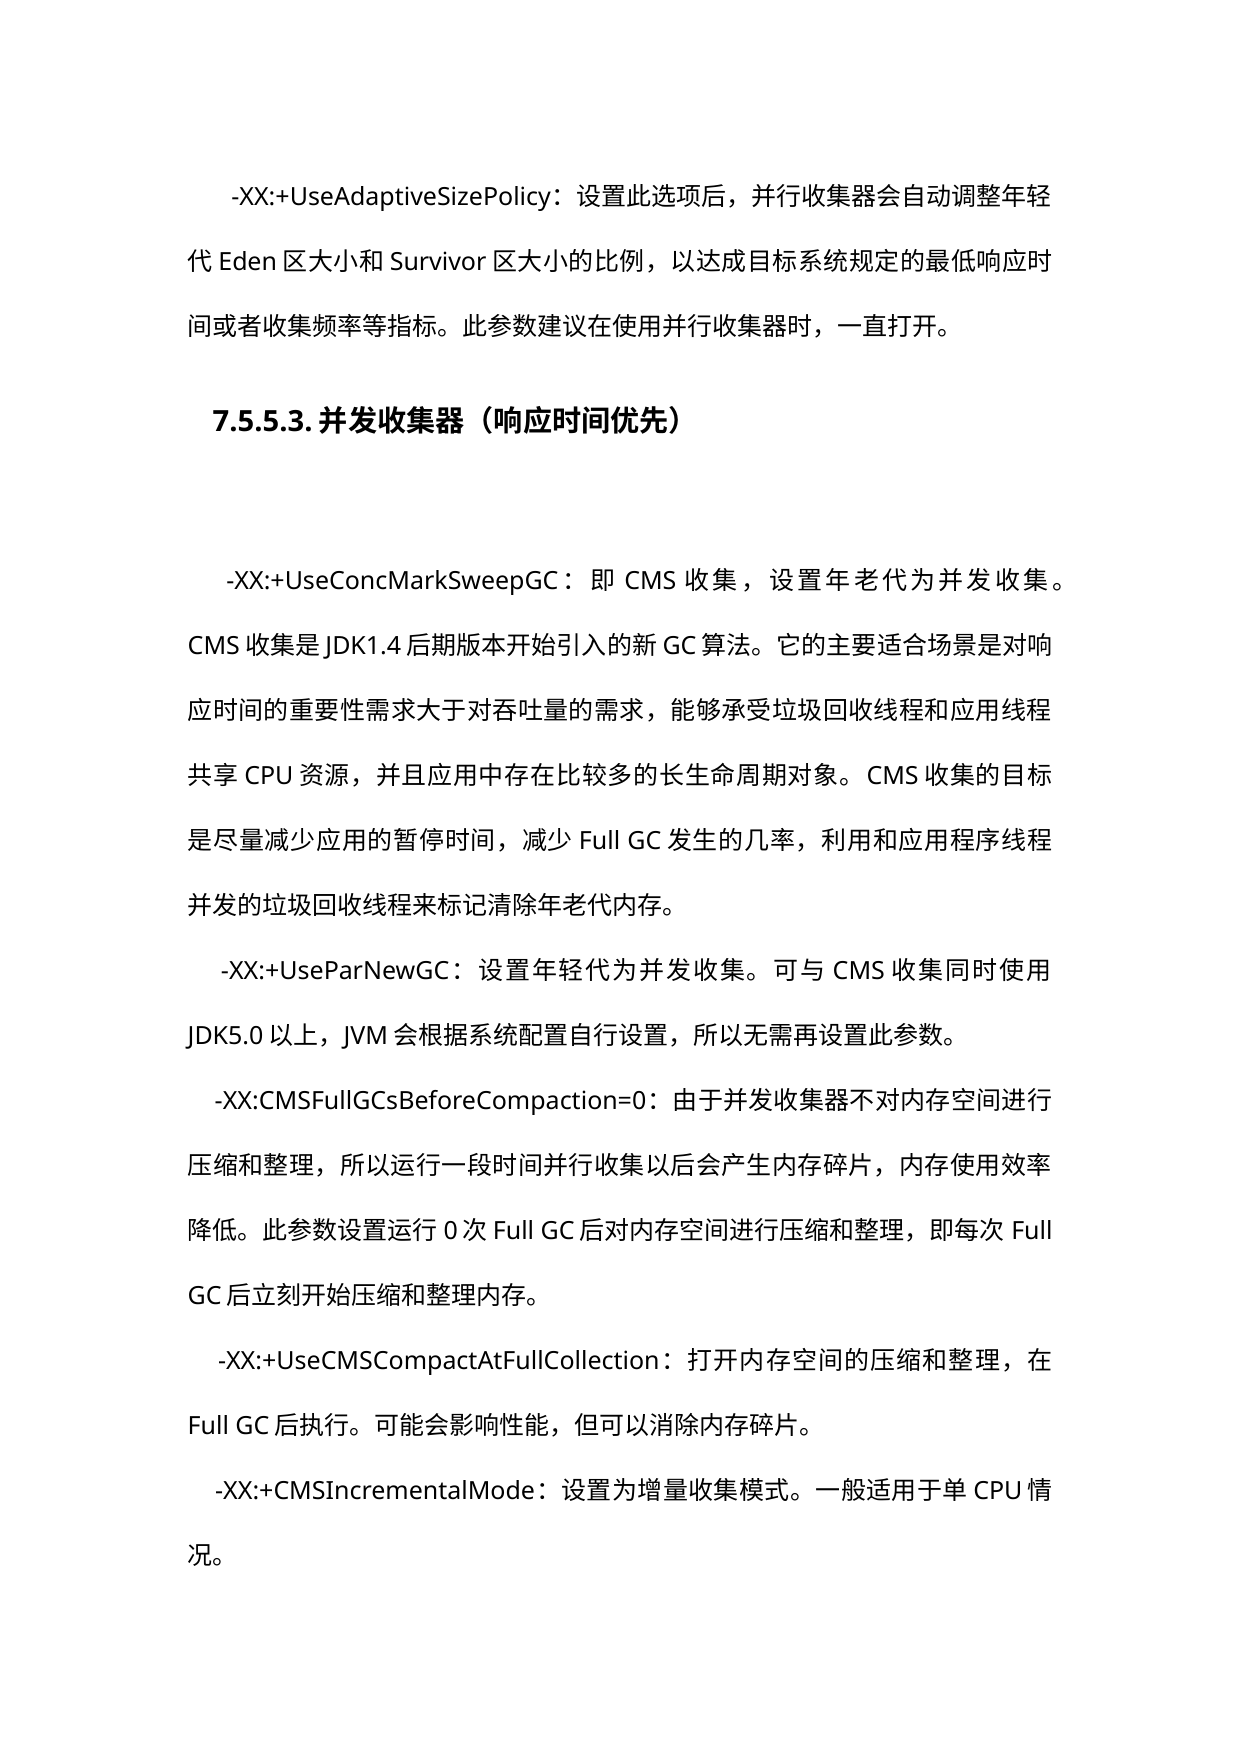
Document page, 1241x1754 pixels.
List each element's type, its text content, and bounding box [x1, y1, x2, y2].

text -XX:+UseCMSCompactAtFullCollection：打开内存空间的压缩和整理，在Full GC后执行。可能会影响性能，但可以消除内存碎片。 [187, 1326, 1053, 1456]
text -XX:+UseAdaptiveSizePolicy：设置此选项后，并行收集器会自动调整年轻代Eden区大小和Survivor区大小的比例，以达成目标系统规定的最低响应时间或者收集频率等指标。此参数建议在使用并行收集器时，一直打开。 [187, 162, 1053, 357]
text -XX:+UseConcMarkSweepGC：即CMS收集，设置年老代为并发收集。CMS收集是JDK1.4后期版本开始引入的新GC算法。它的主要适合场景是对响应时间的重要性需求大于对吞吐量的需求，能够承受垃圾回收线程和应用线程共享CPU资源，并且应用中存在比较多的长生命周期对象。CMS收集的目标是尽量减少应用的暂停时间，减少Full GC发生的几率，利用和应用程序线程并发的垃圾回收线程来标记清除年老代内存。 [187, 546, 1053, 936]
subtitle 并发收集器（响应时间优先） [212, 386, 1028, 451]
text -XX:+CMSIncrementalMode：设置为增量收集模式。一般适用于单CPU情况。 [187, 1456, 1053, 1586]
text -XX:CMSFullGCsBeforeCompaction=0：由于并发收集器不对内存空间进行压缩和整理，所以运行一段时间并行收集以后会产生内存碎片，内存使用效率降低。此参数设置运行0次Full GC后对内存空间进行压缩和整理，即每次Full GC后立刻开始压缩和整理内存。 [187, 1066, 1053, 1326]
text -XX:+UseParNewGC：设置年轻代为并发收集。可与CMS收集同时使用。JDK5.0以上，JVM会根据系统配置自行设置，所以无需再设置此参数。 [187, 936, 1053, 1066]
